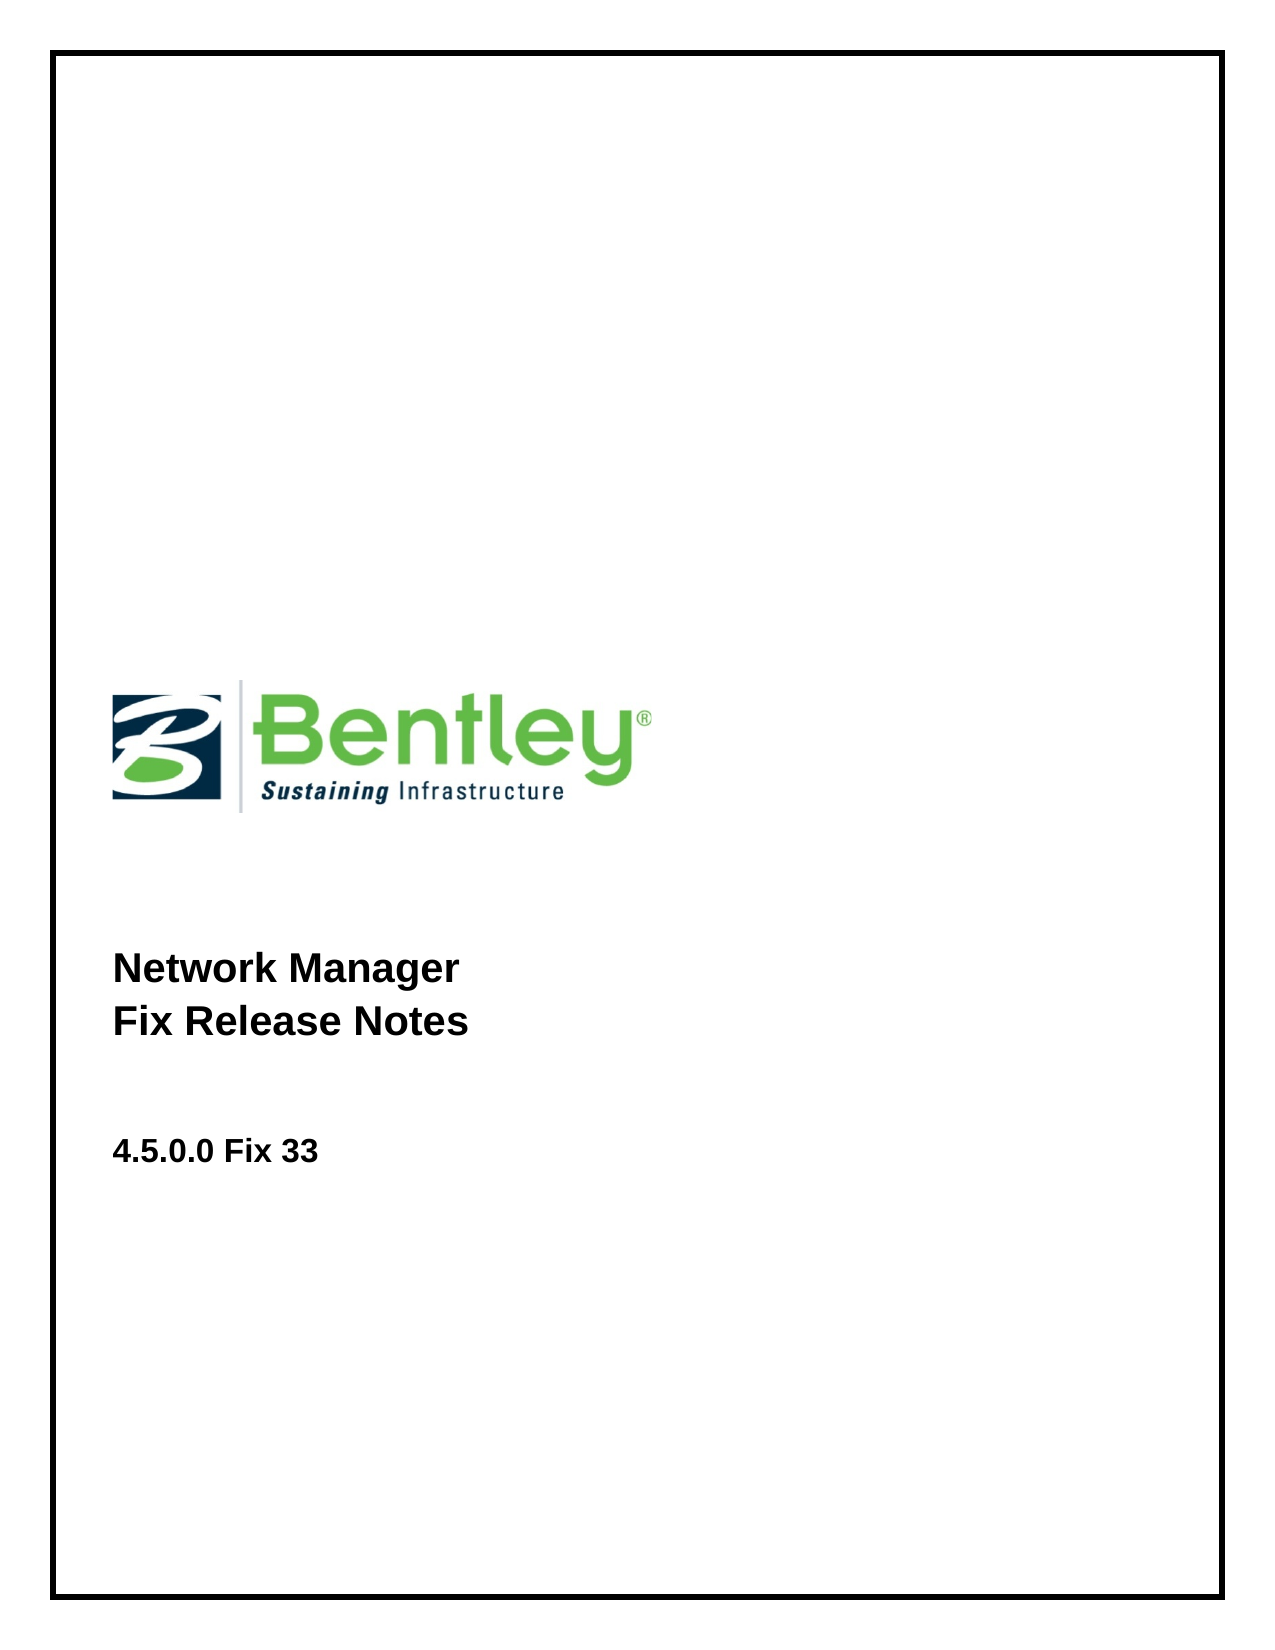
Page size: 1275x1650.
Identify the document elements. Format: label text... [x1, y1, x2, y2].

text Network Manager [112, 944, 1162, 992]
picture [112, 680, 652, 813]
text Fix Release Notes [112, 996, 1162, 1044]
text 4.5.0.0 Fix 33 [112, 1131, 1162, 1169]
